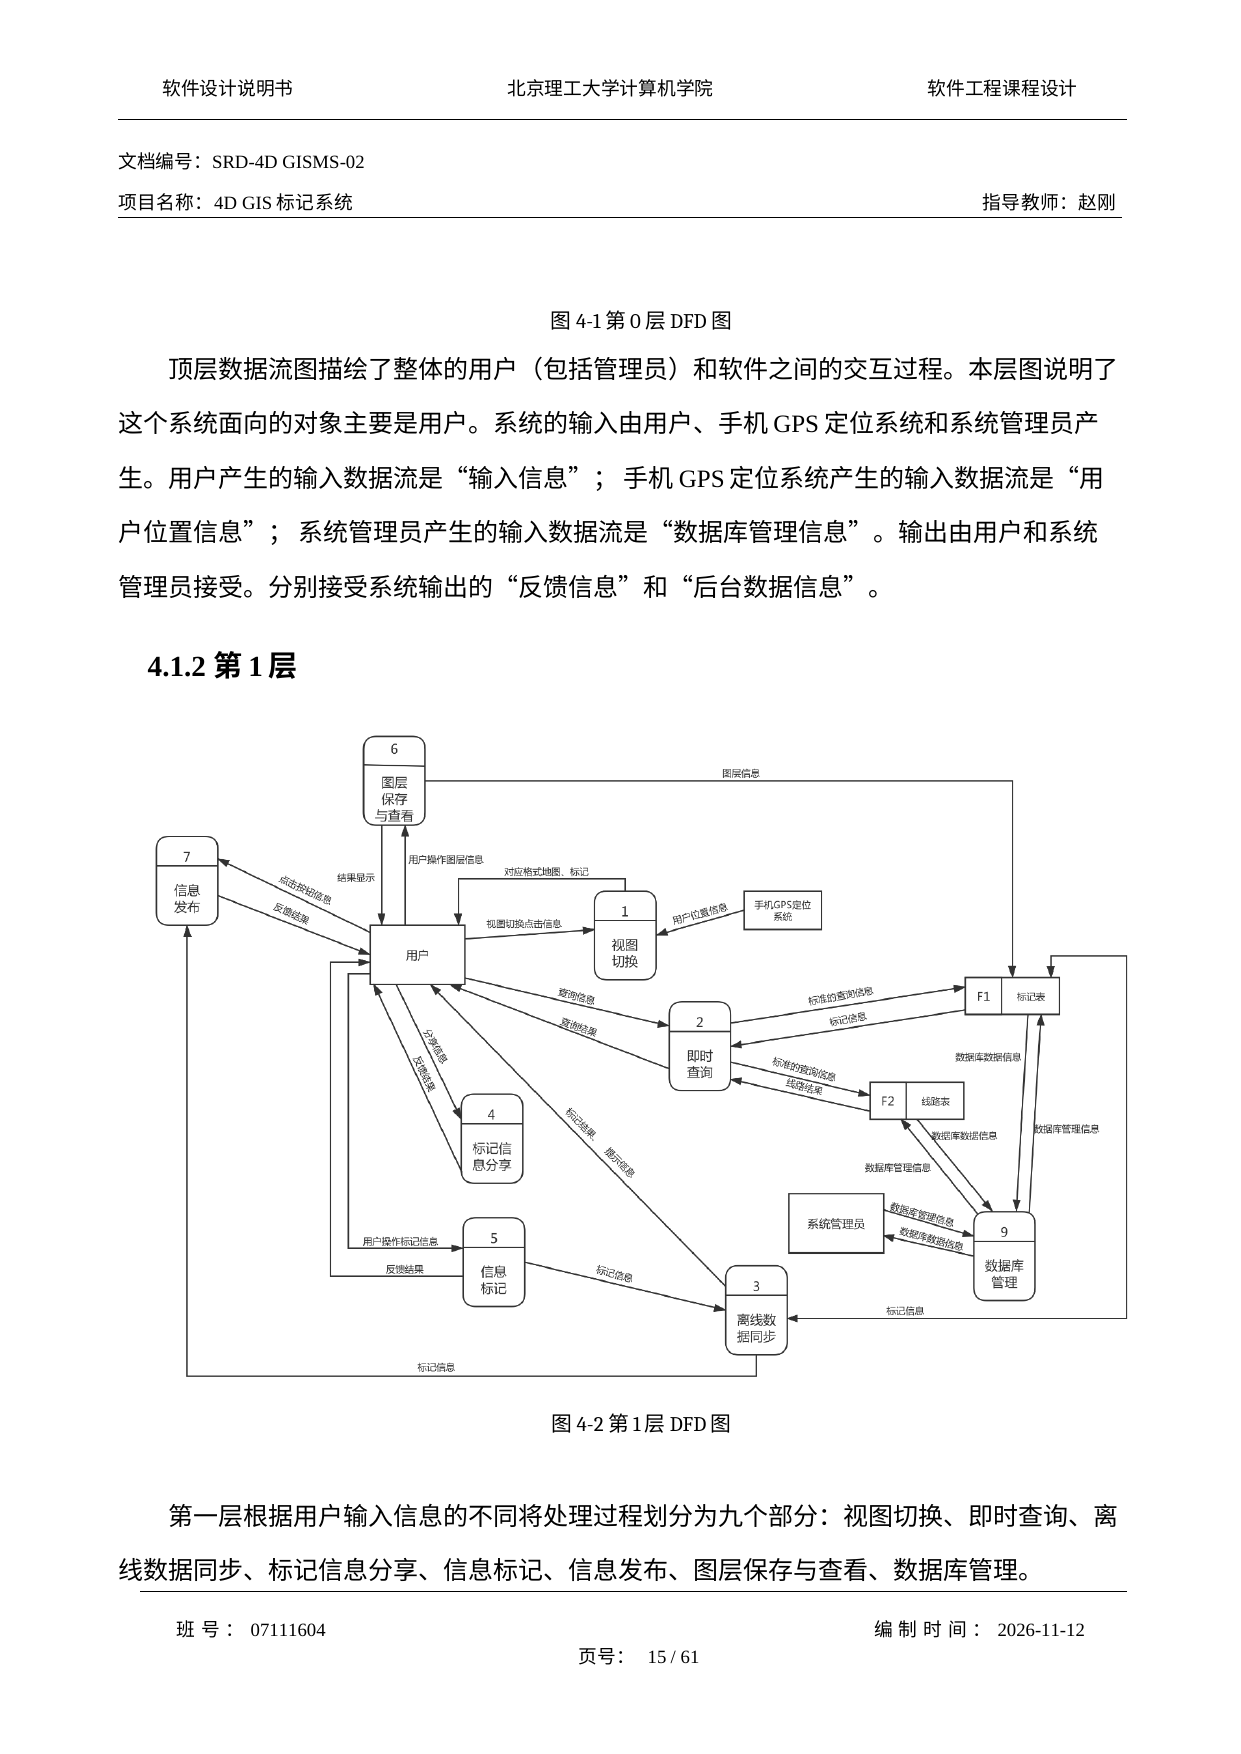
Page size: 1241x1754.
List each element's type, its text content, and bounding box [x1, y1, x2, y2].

text 图 4-2 第1层DFD图 [118, 1407, 1122, 1438]
text 第一层根据用户输入信息的不同将处理过程划分为九个部分：视图切换、即时查询、离线数据同步、标记信息分享、信息标记、信息发布、图层保存与查看、数据库管理。 [118, 1496, 1122, 1587]
text 顶层数据流图描绘了整体的用户（包括管理员）和软件之间的交互过程。本层图说明了这个系统面向的对象主要是用户。系统的输入由用户、手机GPS定位系统和系统管理员产生。用户产生的输入数据流是“输入信息”； 手机GPS定位系统产生的输入数据流是“用户位置信息”； 系统管理员产生的输入数据流是“数据库管理信息”。输出由用户和系统管理员接受。分别接受系统输出的“反馈信息”和“后台数据信息”。 [118, 349, 1122, 603]
subtitle 4.1.2 第1层 [118, 642, 1122, 684]
text 图 4-1 第0层DFD图 [118, 304, 1122, 334]
picture [138, 718, 1144, 1394]
